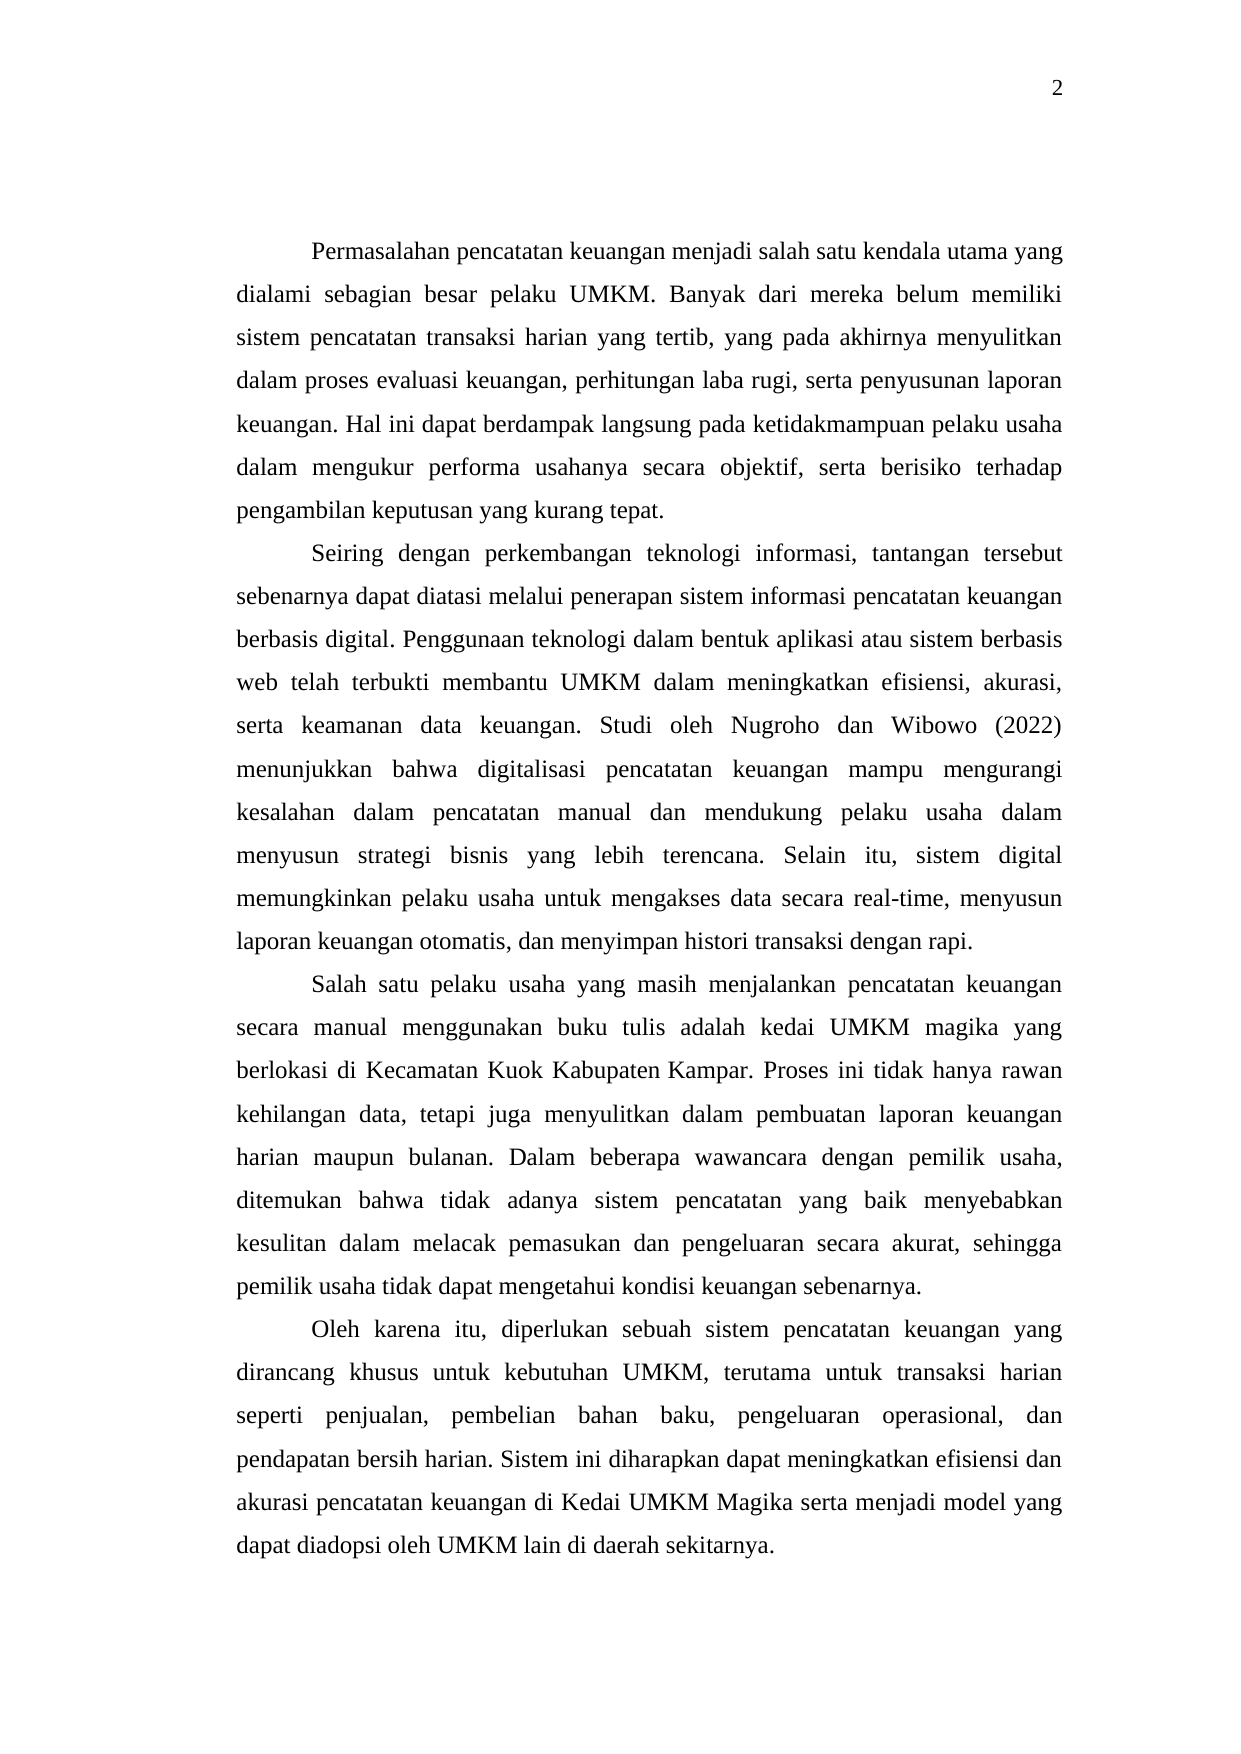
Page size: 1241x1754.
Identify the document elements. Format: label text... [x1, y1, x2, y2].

text Salah satu pelaku usaha yang masih menjalankan pencatatan keuangan secara manual menggunakan buku tulis adalah kedai UMKM magika yang berlokasi di Kecamatan Kuok Kabupaten Kampar. Proses ini tidak hanya rawan kehilangan data, tetapi juga menyulitkan dalam pembuatan laporan keuangan harian maupun bulanan. Dalam beberapa wawancara dengan pemilik usaha, ditemukan bahwa tidak adanya sistem pencatatan yang baik menyebabkan kesulitan dalam melacak pemasukan dan pengeluaran secara akurat, sehingga pemilik usaha tidak dapat mengetahui kondisi keuangan sebenarnya. [236, 969, 1063, 1300]
text Oleh karena itu, diperlukan sebuah sistem pencatatan keuangan yang dirancang khusus untuk kebutuhan UMKM, terutama untuk transaksi harian seperti penjualan, pembelian bahan baku, pengeluaran operasional, dan pendapatan bersih harian. Sistem ini diharapkan dapat meningkatkan efisiensi dan akurasi pencatatan keuangan di Kedai UMKM Magika serta menjadi model yang dapat diadopsi oleh UMKM lain di daerah sekitarnya. [236, 1314, 1063, 1559]
text Permasalahan pencatatan keuangan menjadi salah satu kendala utama yang dialami sebagian besar pelaku UMKM. Banyak dari mereka belum memiliki sistem pencatatan transaksi harian yang tertib, yang pada akhirnya menyulitkan dalam proses evaluasi keuangan, perhitungan laba rugi, serta penyusunan laporan keuangan. Hal ini dapat berdampak langsung pada ketidakmampuan pelaku usaha dalam mengukur performa usahanya secara objektif, serta berisiko terhadap pengambilan keputusan yang kurang tepat. [236, 236, 1063, 524]
text Seiring dengan perkembangan teknologi informasi, tantangan tersebut sebenarnya dapat diatasi melalui penerapan sistem informasi pencatatan keuangan berbasis digital. Penggunaan teknologi dalam bentuk aplikasi atau sistem berbasis web telah terbukti membantu UMKM dalam meningkatkan efisiensi, akurasi, serta keamanan data keuangan. Studi oleh Nugroho dan Wibowo (2022) menunjukkan bahwa digitalisasi pencatatan keuangan mampu mengurangi kesalahan dalam pencatatan manual dan mendukung pelaku usaha dalam menyusun strategi bisnis yang lebih terencana. Selain itu, sistem digital memungkinkan pelaku usaha untuk mengakses data secara real-time, menyusun laporan keuangan otomatis, dan menyimpan histori transaksi dengan rapi. [236, 538, 1063, 955]
